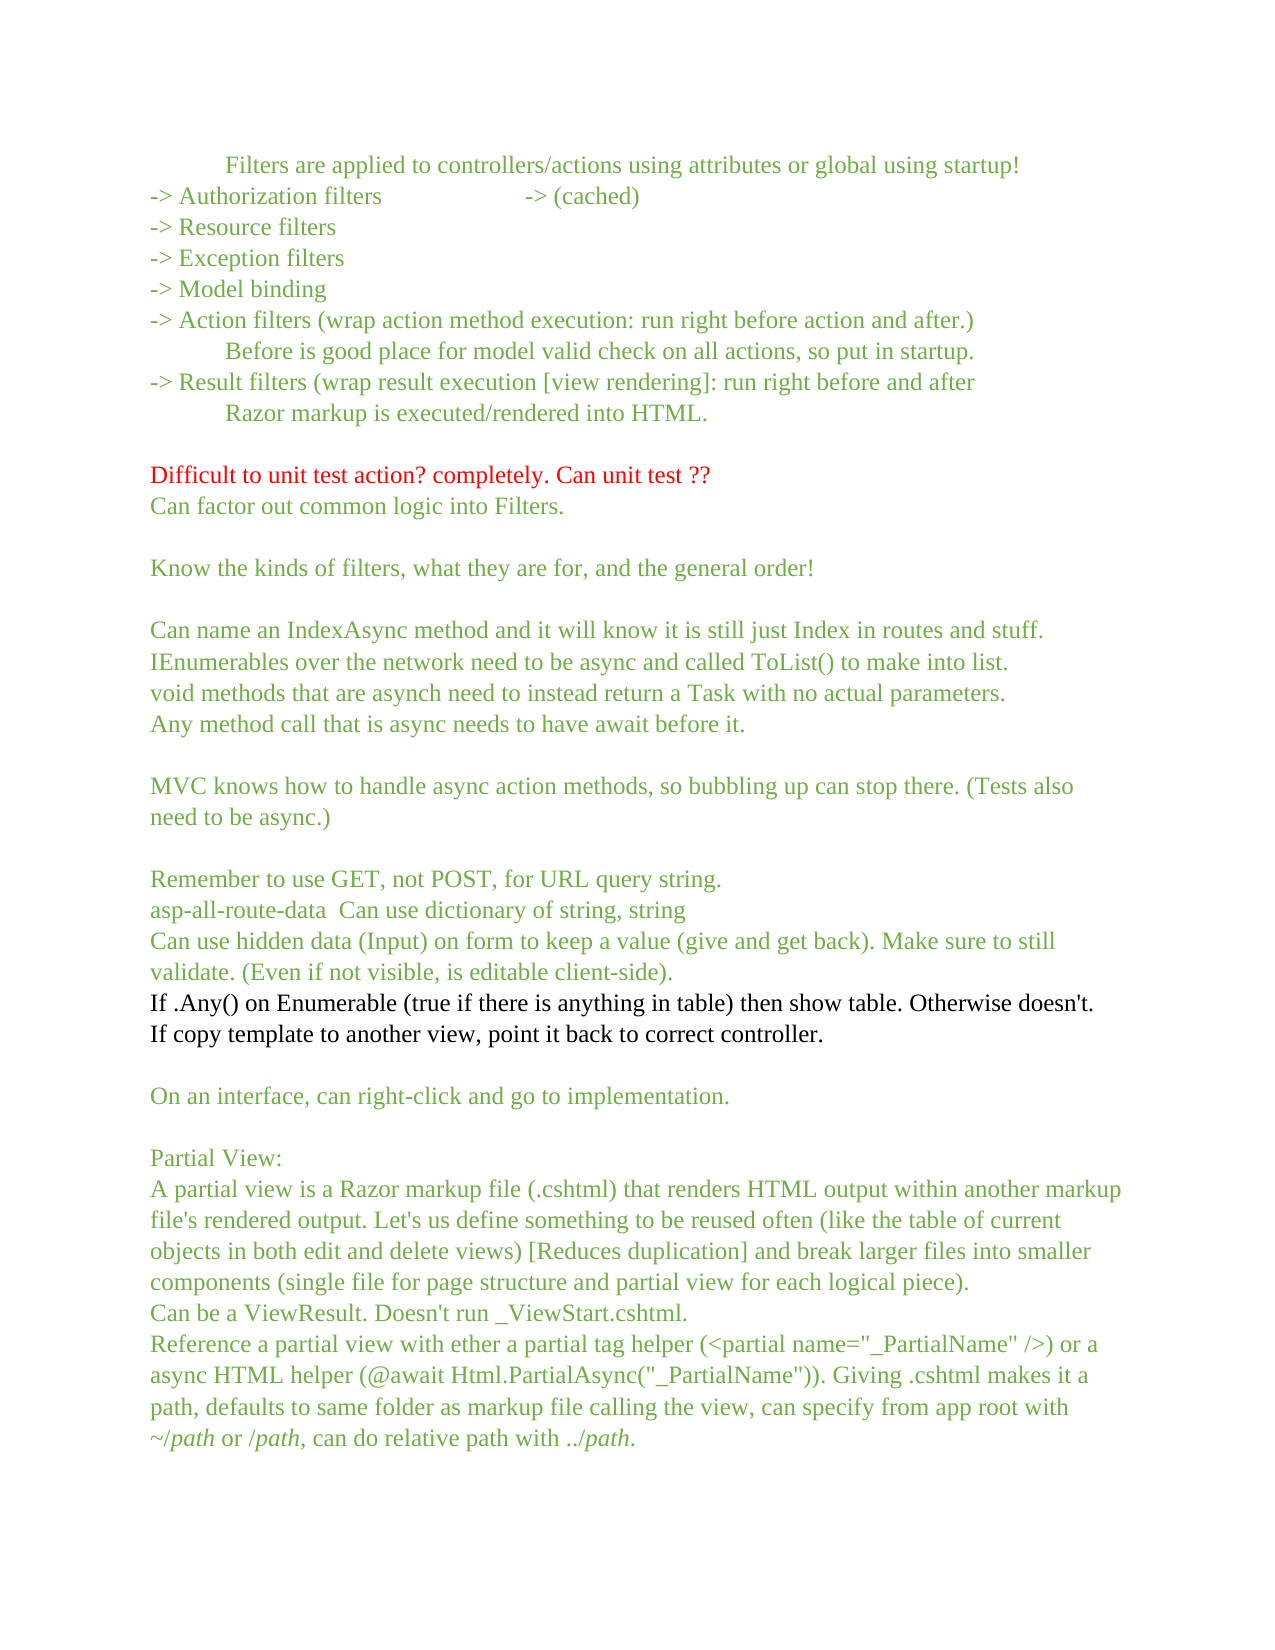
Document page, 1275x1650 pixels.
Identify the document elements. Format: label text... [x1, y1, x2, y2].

text void methods that are asynch need to instead return a Task with no actual parameters. [150, 678, 1125, 706]
text A partial view is a Razor markup file (.cshtml) that renders HTML output within another markup file's rendered output. Let's us define something to be reused often (like the table of current objects in both edit and delete views) [Reduces duplication] and break larger files into smaller components (single file for page structure and partial view for each logical piece). [150, 1174, 1125, 1296]
text Difficult to unit test action? completely. Can unit test ?? [150, 460, 1125, 489]
text If copy template to another view, point it back to correct controller. [150, 1019, 1125, 1048]
text IEnumerables over the network need to be async and called ToList() to make into list. [150, 647, 1125, 675]
text Know the kinds of filters, what they are for, and the general order! [150, 553, 1125, 582]
text -> Resource filters [150, 212, 1125, 241]
text Remember to use GET, not POST, for URL query string. [150, 864, 1125, 893]
text -> Result filters (wrap result execution [view rendering]: run right before and after [150, 367, 1125, 396]
text -> Model binding [150, 274, 1125, 303]
text Can factor out common logic into Filters. [150, 491, 1125, 520]
text Before is good place for model valid check on all actions, so put in startup. [150, 336, 1125, 365]
text Can name an IndexAsync method and it will know it is still just Index in routes and stuff. [150, 616, 1125, 644]
text Can use hidden data (Input) on form to keep a value (give and get back). Make sure to still validate. (Even if not visible, is editable client-side). [150, 926, 1125, 986]
text -> Exception filters [150, 243, 1125, 272]
text Filters are applied to controllers/actions using attributes or global using startup! [150, 150, 1125, 179]
text Razor markup is executed/rendered into HTML. [150, 398, 1125, 427]
text asp-all-route-data Can use dictionary of string, string [150, 895, 1125, 924]
text Any method call that is async needs to have await before it. [150, 709, 1125, 737]
text -> Authorization filters -> (cached) [150, 181, 1125, 210]
text Can be a ViewResult. Doesn't run _ViewStart.cshtml. [150, 1298, 1125, 1327]
text -> Action filters (wrap action method execution: run right before action and after.) [150, 305, 1125, 334]
text Partial View: [150, 1143, 1125, 1172]
text On an interface, can right-click and go to implementation. [150, 1081, 1125, 1110]
text Reference a partial view with ether a partial tag helper (<partial name="_PartialName" />) or a async HTML helper (@await Html.PartialAsync("_PartialName")). Giving .cshtml makes it a path, defaults to same folder as markup file calling the view, can specify from app root with ~/path or /path, can do relative path with ../path. [150, 1329, 1125, 1451]
text If .Any() on Enumerable (true if there is anything in table) then show table. Otherwise doesn't. [150, 988, 1125, 1017]
text MVC knows how to handle async action methods, so bubbling up can stop there. (Tests also need to be async.) [150, 771, 1125, 831]
